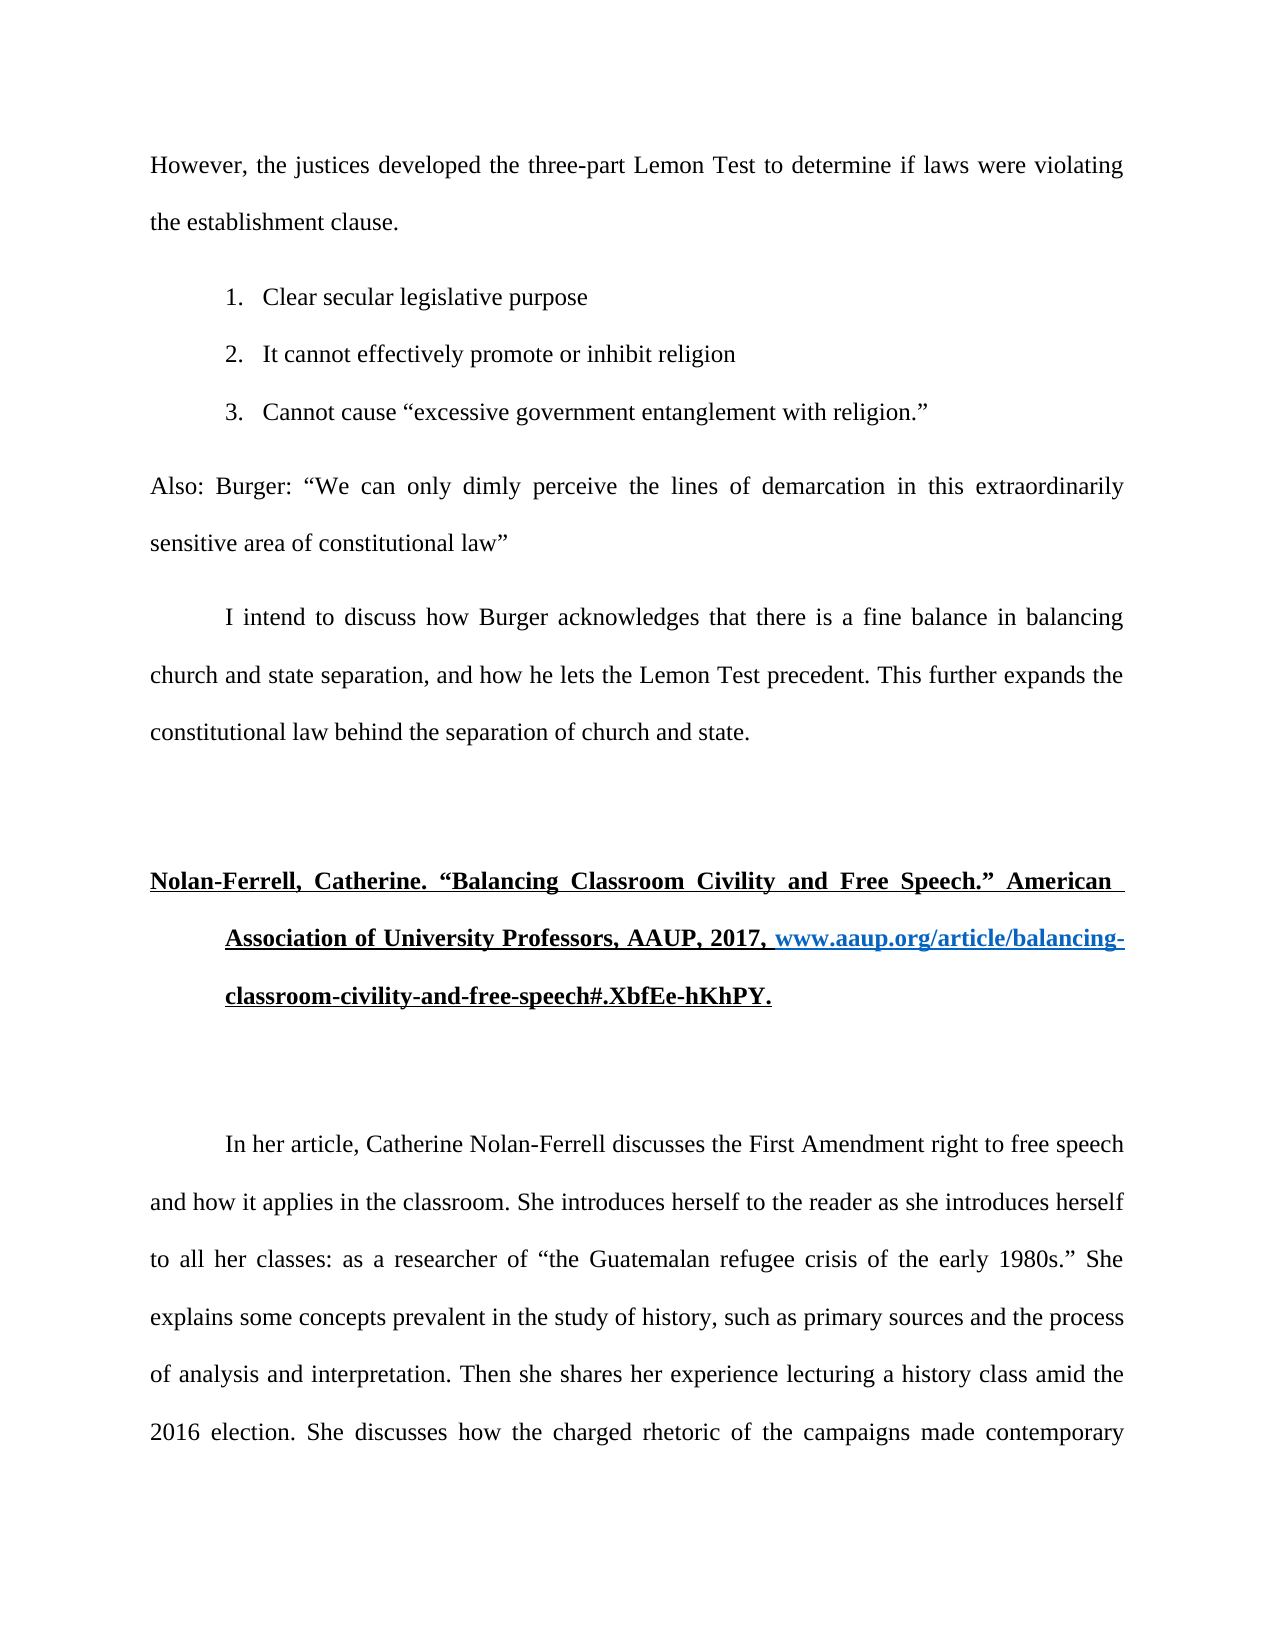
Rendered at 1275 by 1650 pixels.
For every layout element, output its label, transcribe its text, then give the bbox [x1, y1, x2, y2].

list It cannot effectively promote or inhibit religion [225, 339, 1125, 368]
text I intend to discuss how Burger acknowledges that there is a fine balance in balancing church and state separation, and how he lets the Lemon Test precedent. This further expands the constitutional law behind the separation of church and state. [150, 602, 1125, 746]
list Clear secular legislative purpose [225, 282, 1125, 310]
text Nolan-Ferrell, Catherine. “Balancing Classroom Civility and Free Speech.” American Association of University Professors, AAUP, 2017, www.aaup.org/article/balancing- classroom-civility-and-free-speech#.XbfEe-hKhPY. [150, 866, 1125, 891]
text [150, 150, 1125, 236]
list Cannot cause “excessive government entanglement with religion.” [225, 397, 1125, 425]
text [150, 1129, 1125, 1445]
text Also: Burger: “We can only dimly perceive the lines of demarcation in this extraordinarily sensitive area of constitutional law” [150, 471, 1125, 557]
text Nolan-Ferrell, Catherine. “Balancing Classroom Civility and Free Speech.” American Association of University Professors, AAUP, 2017, www.aaup.org/article/balancing- classroom-civility-and-free-speech#.XbfEe-hKhPY. [150, 892, 1125, 1009]
